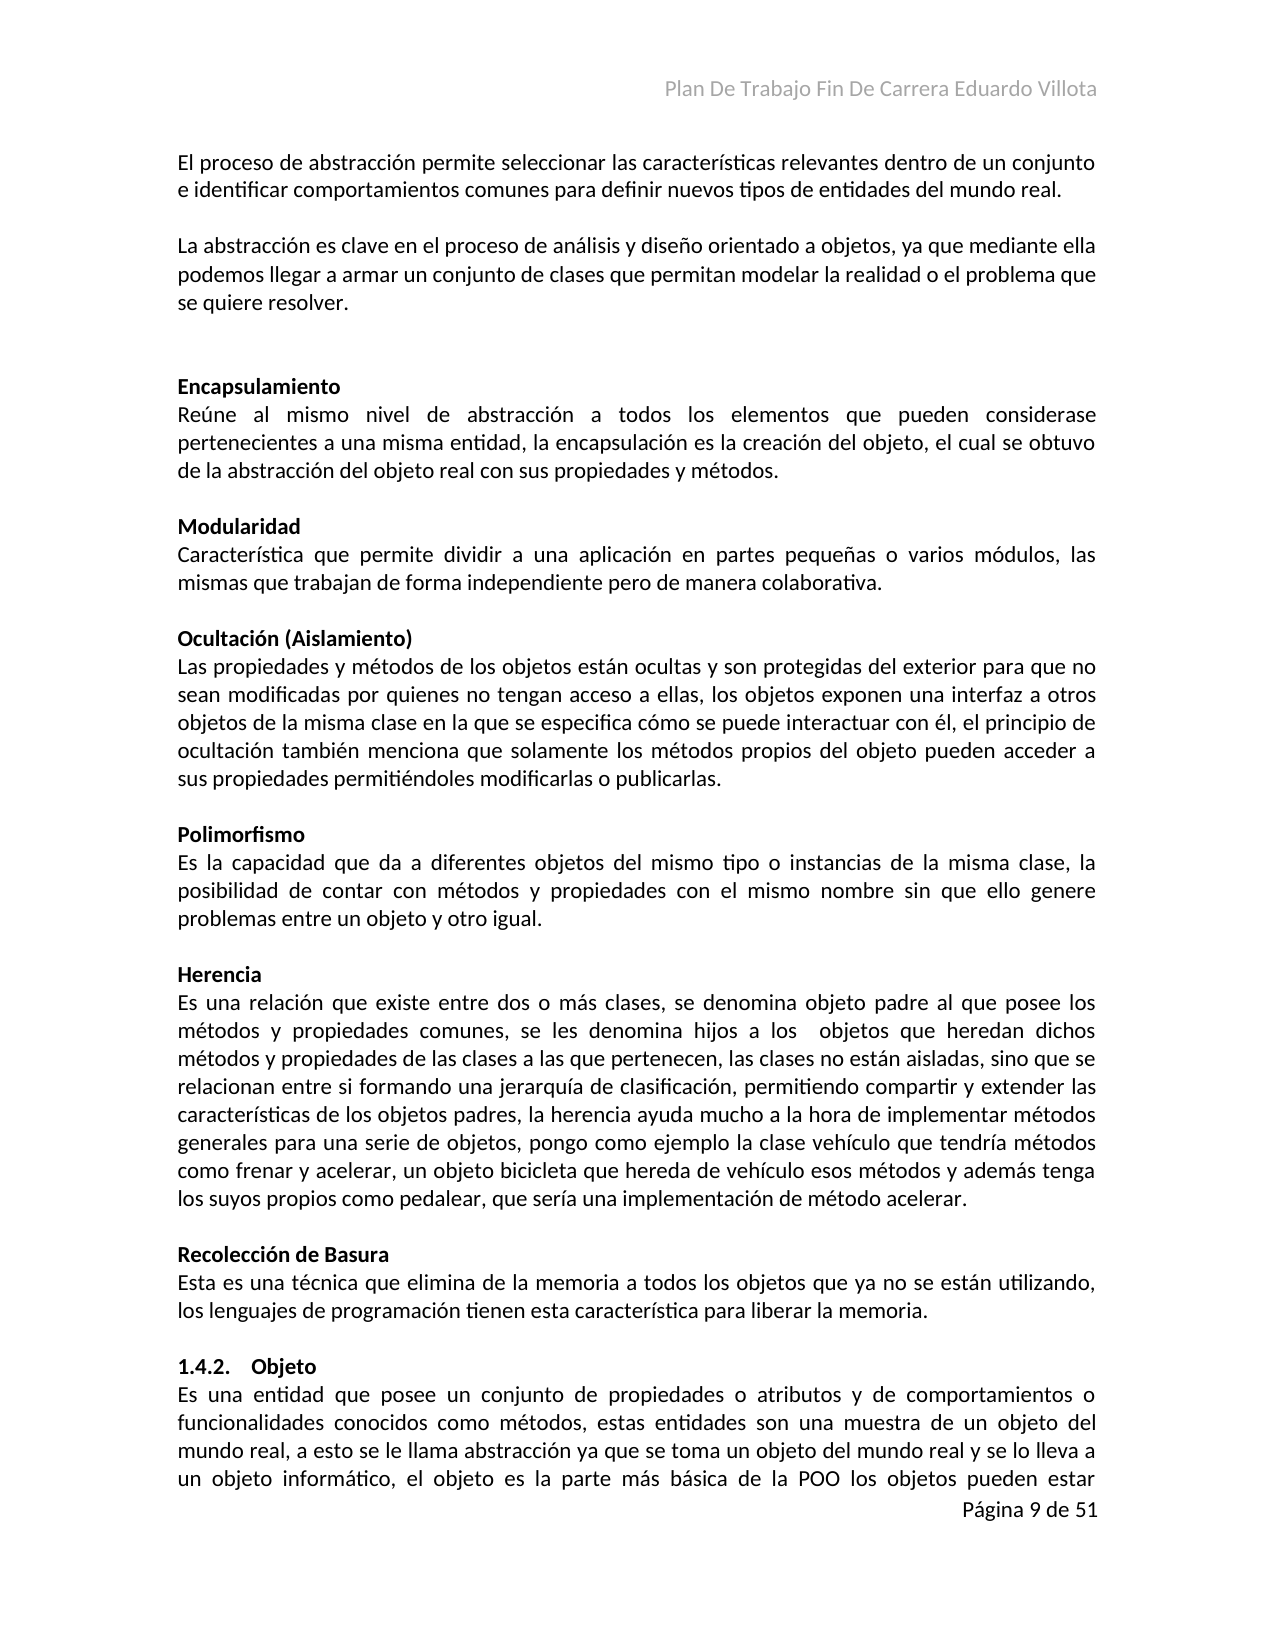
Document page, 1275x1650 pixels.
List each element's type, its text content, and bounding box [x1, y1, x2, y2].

text Recolección de Basura [177, 1240, 1098, 1268]
text Ocultación (Aislamiento) [177, 624, 1098, 652]
text 1.4.2. Objeto [177, 1352, 1098, 1381]
text Esta es una técnica que elimina de la memoria a todos los objetos que ya no se están utilizando, los lenguajes de programación tienen esta característica para liberar la memoria. [177, 1268, 1098, 1324]
text La abstracción es clave en el proceso de análisis y diseño orientado a objetos, ya que mediante ella podemos llegar a armar un conjunto de clases que permitan modelar la realidad o el problema que se quiere resolver. [177, 232, 1098, 316]
text Es la capacidad que da a diferentes objetos del mismo tipo o instancias de la misma clase, la posibilidad de contar con métodos y propiedades con el mismo nombre sin que ello genere problemas entre un objeto y otro igual. [177, 848, 1098, 932]
text Característica que permite dividir a una aplicación en partes pequeñas o varios módulos, las mismas que trabajan de forma independiente pero de manera colaborativa. [177, 540, 1098, 596]
text Las propiedades y métodos de los objetos están ocultas y son protegidas del exterior para que no sean modificadas por quienes no tengan acceso a ellas, los objetos exponen una interfaz a otros objetos de la misma clase en la que se especifica cómo se puede interactuar con él, el principio de ocultación también menciona que solamente los métodos propios del objeto pueden acceder a sus propiedades permitiéndoles modificarlas o publicarlas. [177, 652, 1098, 792]
text Polimorfismo [177, 820, 1098, 848]
text Modularidad [177, 512, 1098, 540]
text Encapsulamiento [177, 372, 1098, 400]
text Es una relación que existe entre dos o más clases, se denomina objeto padre al que posee los métodos y propiedades comunes, se les denomina hijos a los objetos que heredan dichos métodos y propiedades de las clases a las que pertenecen, las clases no están aisladas, sino que se relacionan entre si formando una jerarquía de clasificación, permitiendo compartir y extender las características de los objetos padres, la herencia ayuda mucho a la hora de implementar métodos generales para una serie de objetos, pongo como ejemplo la clase vehículo que tendría métodos como frenar y acelerar, un objeto bicicleta que hereda de vehículo esos métodos y además tenga los suyos propios como pedalear, que sería una implementación de método acelerar. [177, 988, 1098, 1212]
text Herencia [177, 960, 1098, 988]
